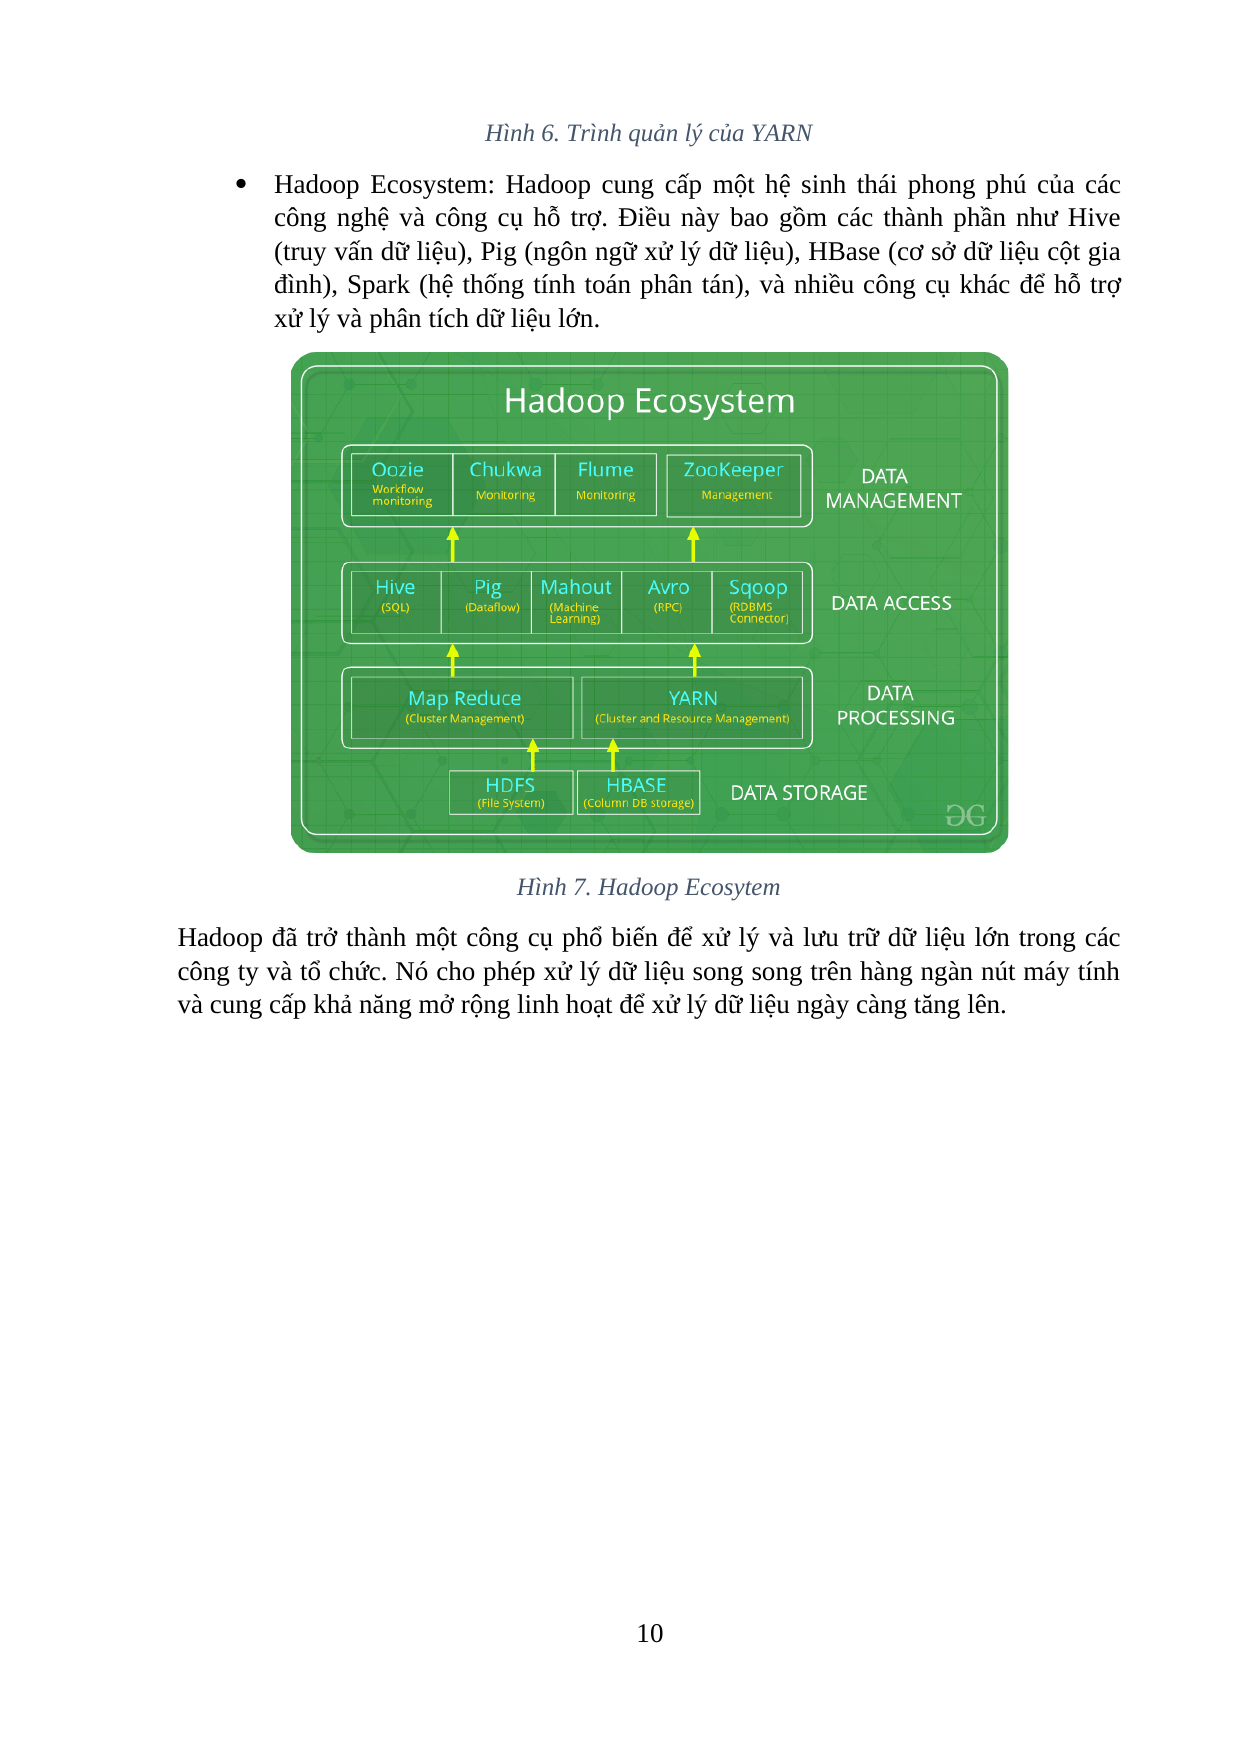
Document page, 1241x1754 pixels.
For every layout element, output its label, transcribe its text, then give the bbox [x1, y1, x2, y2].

text Hình 7. Hadoop Ecosytem [177, 872, 1122, 900]
list Hadoop Ecosystem: Hadoop cung cấp một hệ sinh thái phong phú của các công nghệ và công cụ hỗ trợ. Điều này bao gồm các thành phần như Hive (truy vấn dữ liệu), Pig (ngôn ngữ xử lý dữ liệu), HBase (cơ sở dữ liệu cột gia đình), Spark (hệ thống tính toán phân tán), và nhiều công cụ khác để hỗ trợ xử lý và phân tích dữ liệu lớn. [236, 168, 1122, 333]
text Hình 6. Trình quản lý của YARN [177, 118, 1122, 147]
text Hadoop đã trở thành một công cụ phổ biến để xử lý và lưu trữ dữ liệu lớn trong các công ty và tổ chức. Nó cho phép xử lý dữ liệu song song trên hàng ngàn nút máy tính và cung cấp khả năng mở rộng linh hoạt để xử lý dữ liệu ngày càng tăng lên. [177, 921, 1122, 1019]
picture [291, 352, 1009, 853]
